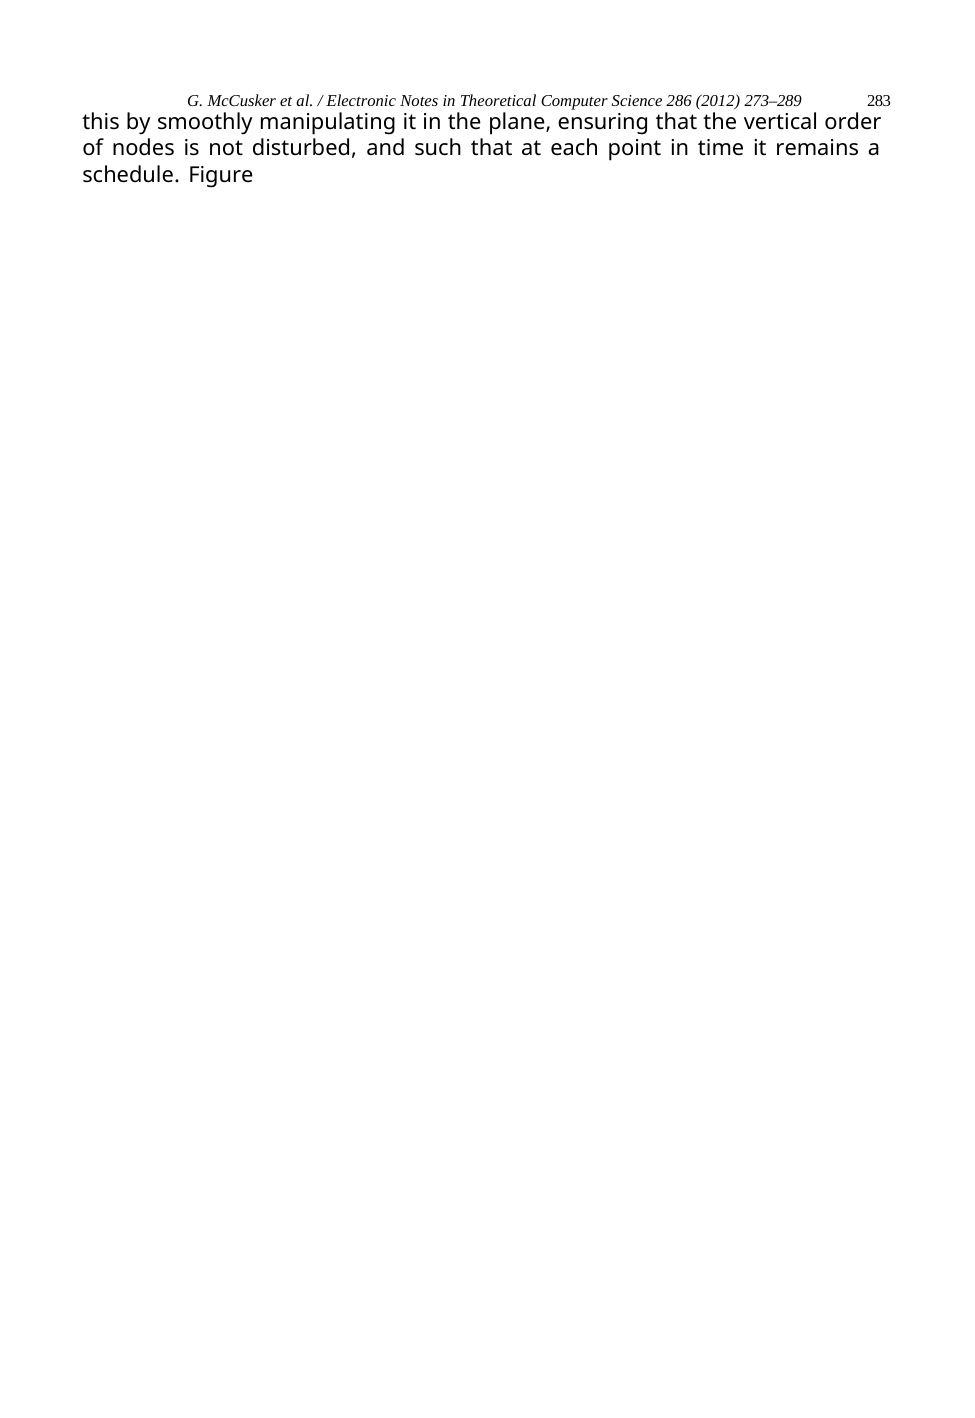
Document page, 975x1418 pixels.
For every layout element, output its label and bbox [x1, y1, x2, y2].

text [82, 108, 881, 189]
